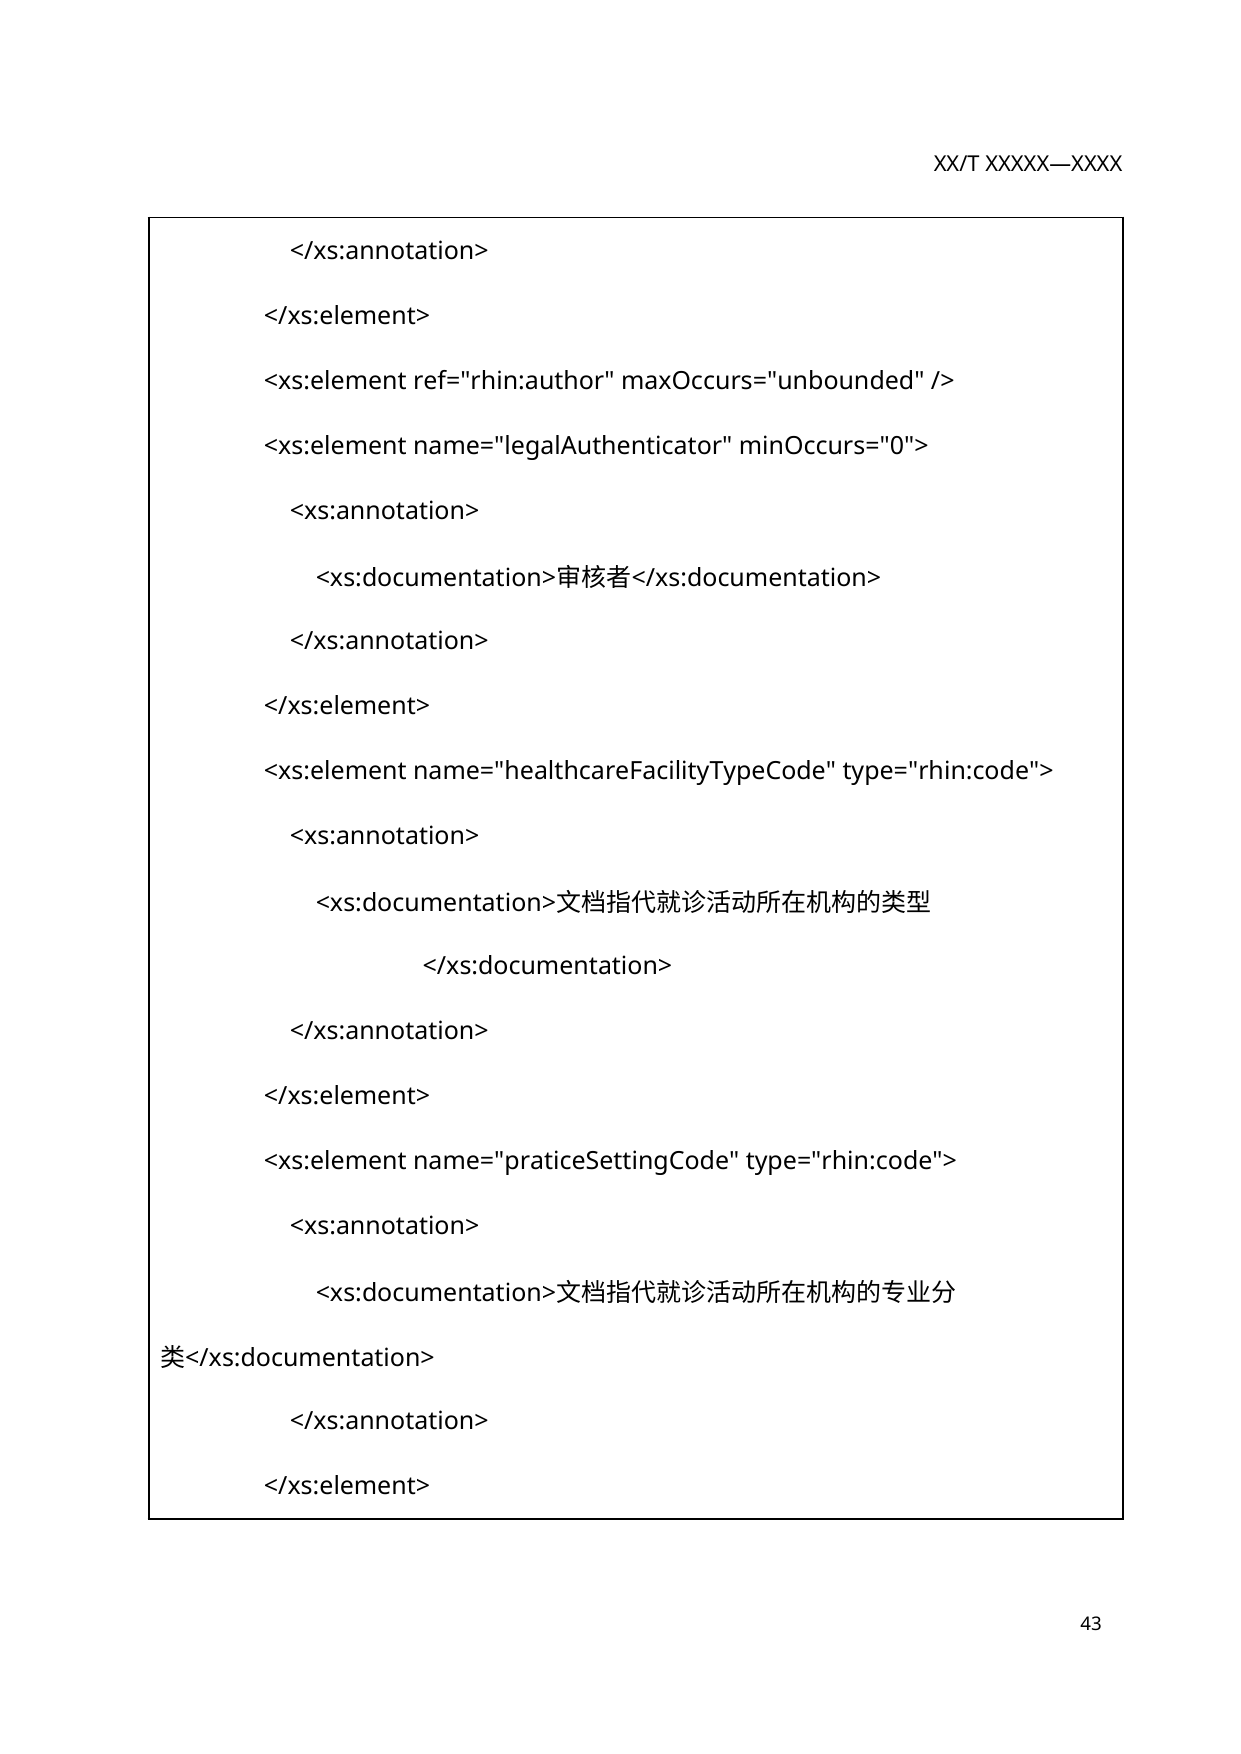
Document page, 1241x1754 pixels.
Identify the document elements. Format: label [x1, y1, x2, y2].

table_cell [150, 218, 1122, 1518]
